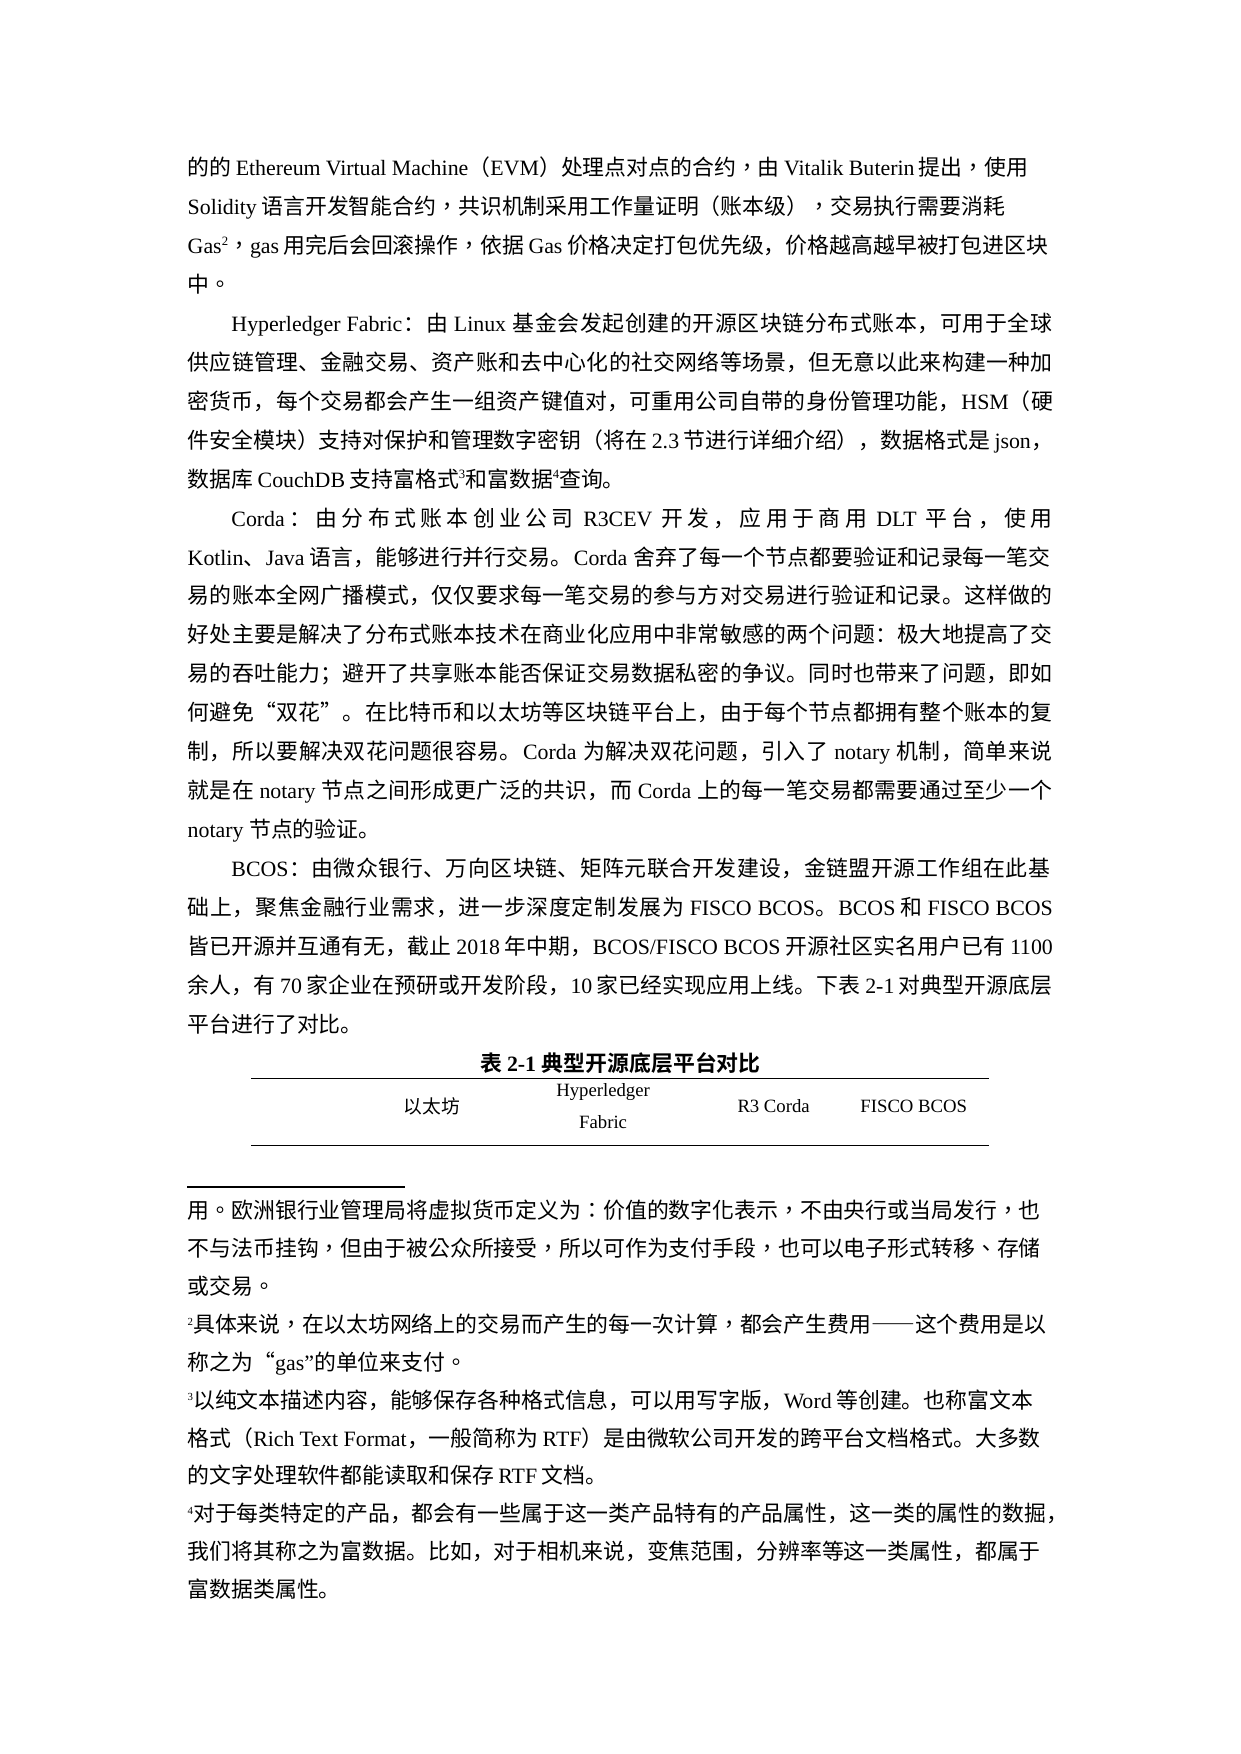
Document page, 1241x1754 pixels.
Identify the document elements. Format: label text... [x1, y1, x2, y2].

table_header Hyperledger Fabric [497, 1079, 708, 1145]
text Corda：由分布式账本创业公司R3CEV开发，应用于商用DLT平台，使用Kotlin、Java语言，能够进行并行交易。Corda 舍弃了每一个节点都要验证和记录每一笔交易的账本全网广播模式，仅仅要求每一笔交易的参与方对交易进行验证和记录。这样做的好处主要是解决了分布式账本技术在商业化应用中非常敏感的两个问题：极大地提高了交易的吞吐能力；避开了共享账本能否保证交易数据私密的争议。同时也带来了问题，即如何避免“双花”。在比特币和以太坊等区块链平台上，由于每个节点都拥有整个账本的复制，所以要解决双花问题很容易。Corda 为解决双花问题，引入了 notary 机制，简单来说就是在 notary 节点之间形成更广泛的共识，而 Corda 上的每一笔交易都需要通过至少一个 notary 节点的验证。 [187, 500, 1053, 844]
table_header [251, 1079, 366, 1145]
table_header FISCO BCOS [838, 1079, 989, 1145]
table_header R3 Corda [709, 1079, 838, 1145]
text BCOS：由微众银行、万向区块链、矩阵元联合开发建设，金链盟开源工作组在此基础上，聚焦金融行业需求，进一步深度定制发展为FISCO BCOS。BCOS和FISCO BCOS皆已开源并互通有无，截止2018年中期，BCOS/FISCO BCOS开源社区实名用户已有1100余人，有70家企业在预研或开发阶段，10家已经实现应用上线。下表2-1对典型开源底层平台进行了对比。 [187, 851, 1053, 1039]
text Hyperledger Fabric：由 Linux 基金会发起创建的开源区块链分布式账本，可用于全球供应链管理、金融交易、资产账和去中心化的社交网络等场景，但无意以此来构建一种加密货币，每个交易都会产生一组资产键值对，可重用公司自带的身份管理功能，HSM（硬件安全模块）支持对保护和管理数字密钥（将在2.3节进行详细介绍），数据格式是json，数据库CouchDB支持富格式和富数据查询。 [187, 306, 1053, 494]
text 表 2-1 典型开源底层平台对比 [187, 1045, 1053, 1078]
table_header 以太坊 [366, 1079, 497, 1145]
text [187, 150, 1053, 299]
